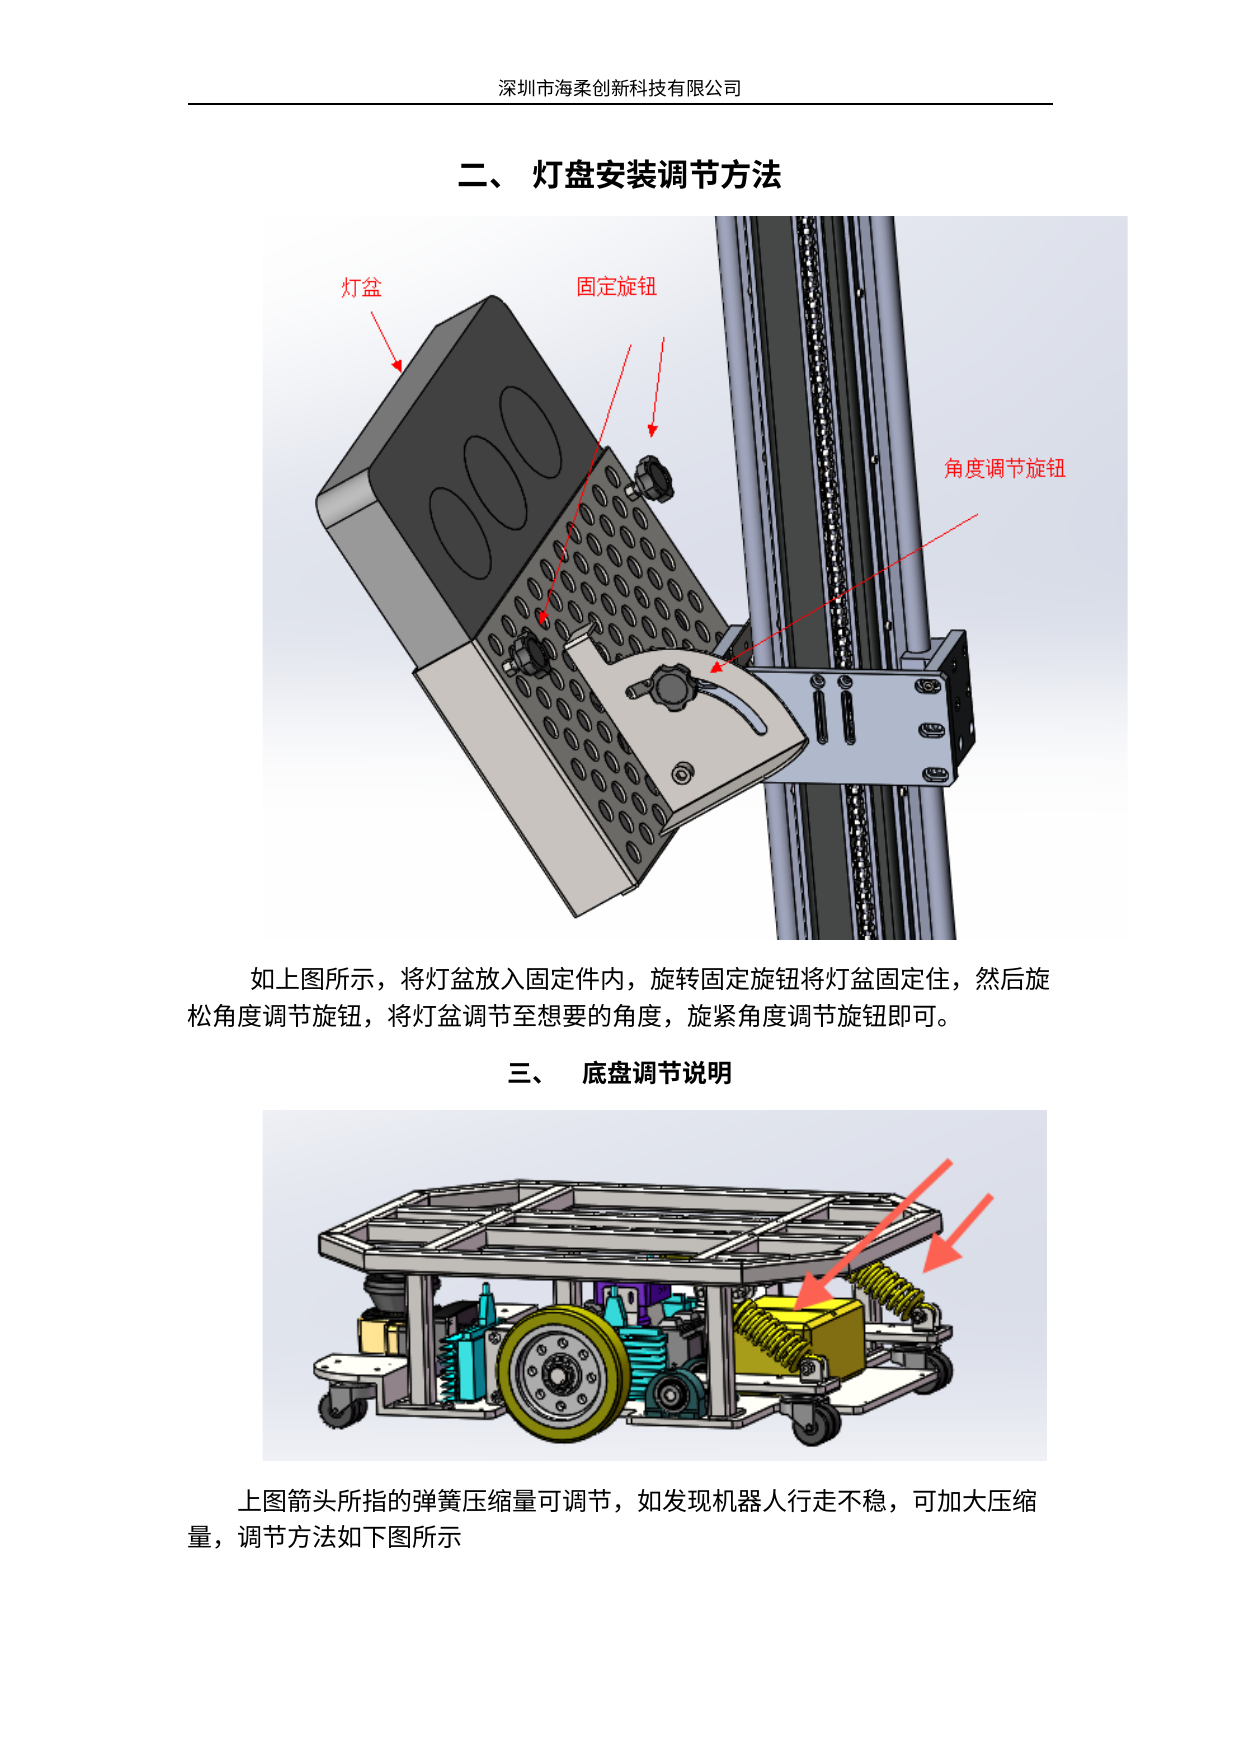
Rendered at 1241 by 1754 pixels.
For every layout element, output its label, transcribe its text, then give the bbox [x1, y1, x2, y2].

picture [262, 1110, 1047, 1461]
list 灯盘安装调节方法 [187, 150, 1053, 195]
picture [262, 216, 1128, 940]
text 上图箭头所指的弹簧压缩量可调节，如发现机器人行走不稳，可加大压缩量，调节方法如下图所示 [187, 1481, 1053, 1554]
list 底盘调节说明 [187, 1053, 1053, 1089]
text 如上图所示，将灯盆放入固定件内，旋转固定旋钮将灯盆固定住，然后旋松角度调节旋钮，将灯盆调节至想要的角度，旋紧角度调节旋钮即可。 [187, 960, 1053, 1032]
